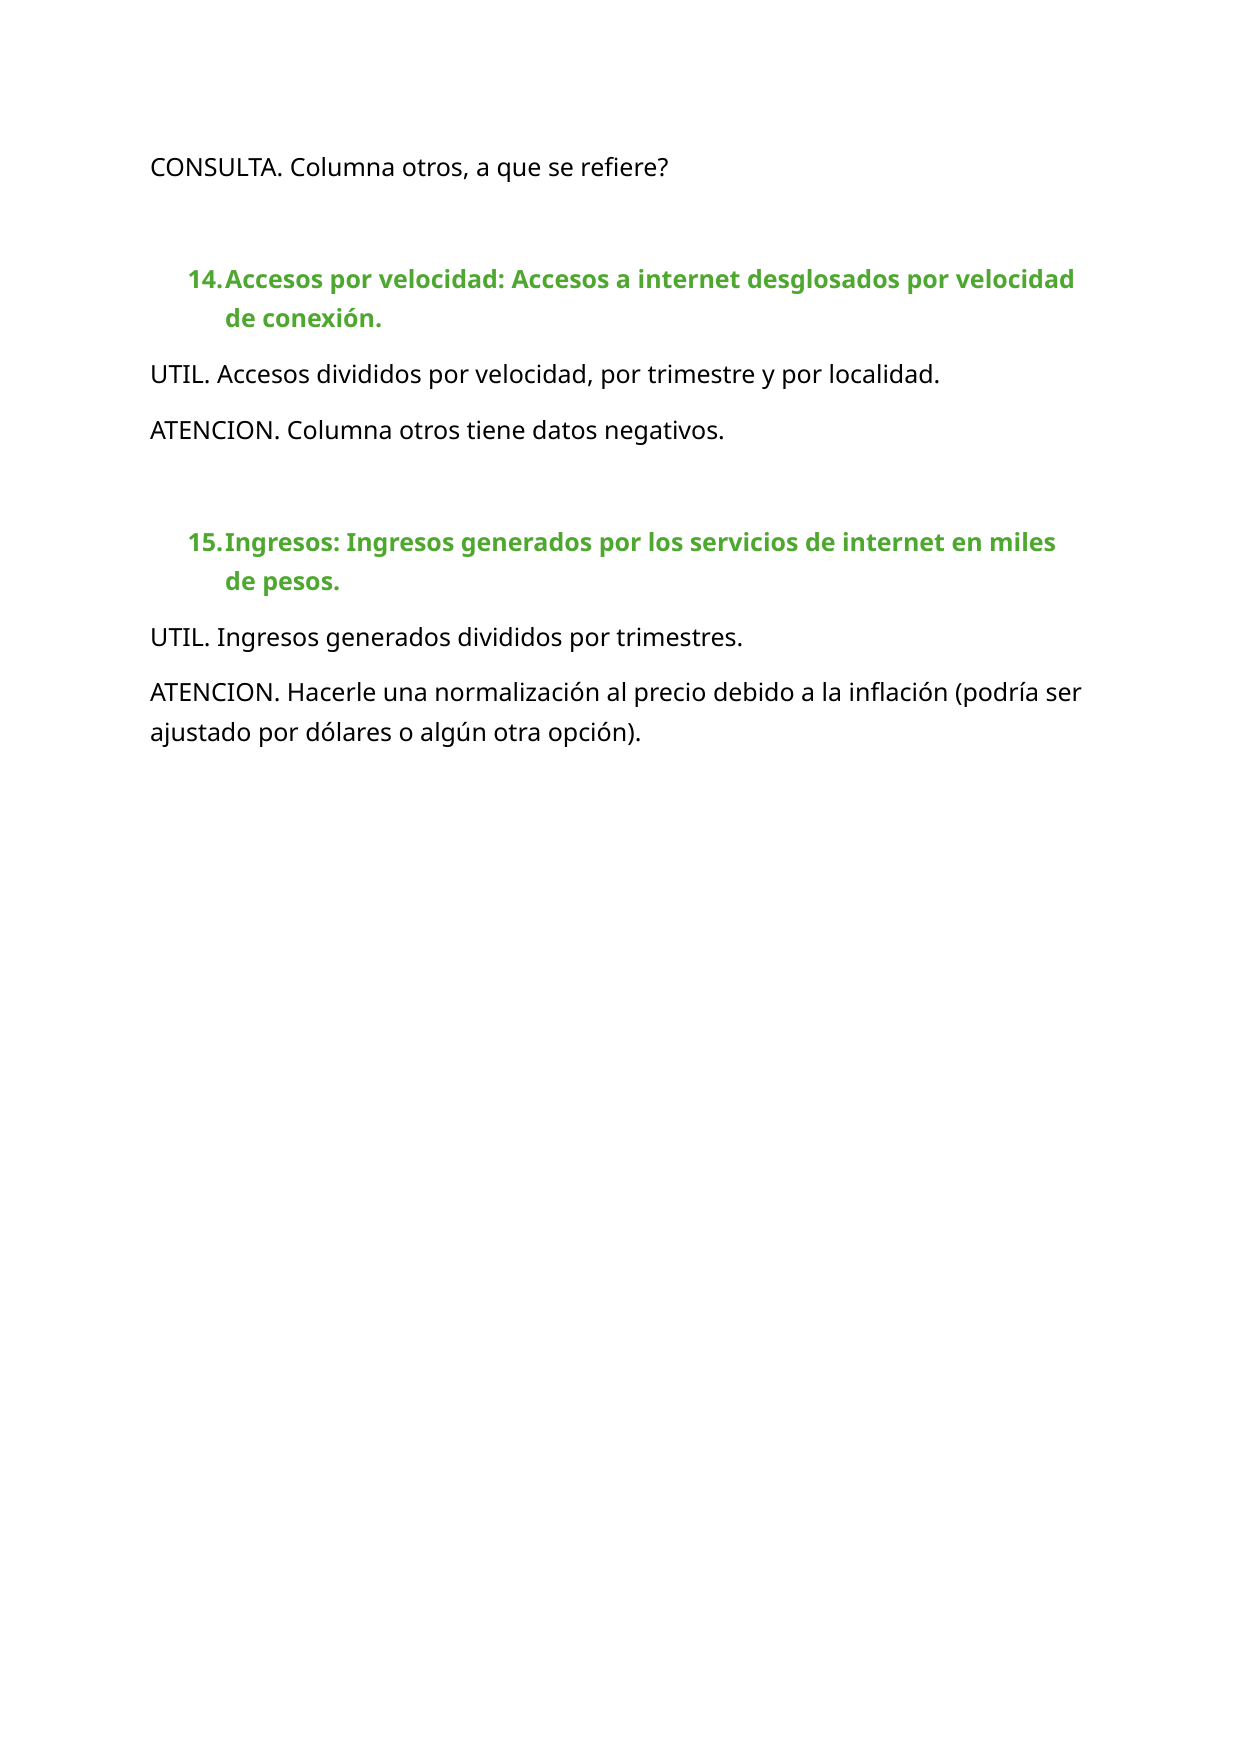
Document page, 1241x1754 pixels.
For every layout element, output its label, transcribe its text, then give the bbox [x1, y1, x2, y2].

text UTIL. Accesos divididos por velocidad, por trimestre y por localidad. [150, 357, 1090, 391]
text ATENCION. Hacerle una normalización al precio debido a la inflación (podría ser ajustado por dólares o algún otra opción). [150, 675, 1090, 748]
text UTIL. Ingresos generados divididos por trimestres. [150, 619, 1090, 653]
text ATENCION. Columna otros tiene datos negativos. [150, 412, 1090, 447]
text CONSULTA. Columna otros, a que se refiere? [150, 150, 1090, 184]
list Accesos por velocidad: Accesos a internet desglosados por velocidad de conexión. [187, 262, 1090, 335]
list Ingresos: Ingresos generados por los servicios de internet en miles de pesos. [187, 524, 1090, 597]
